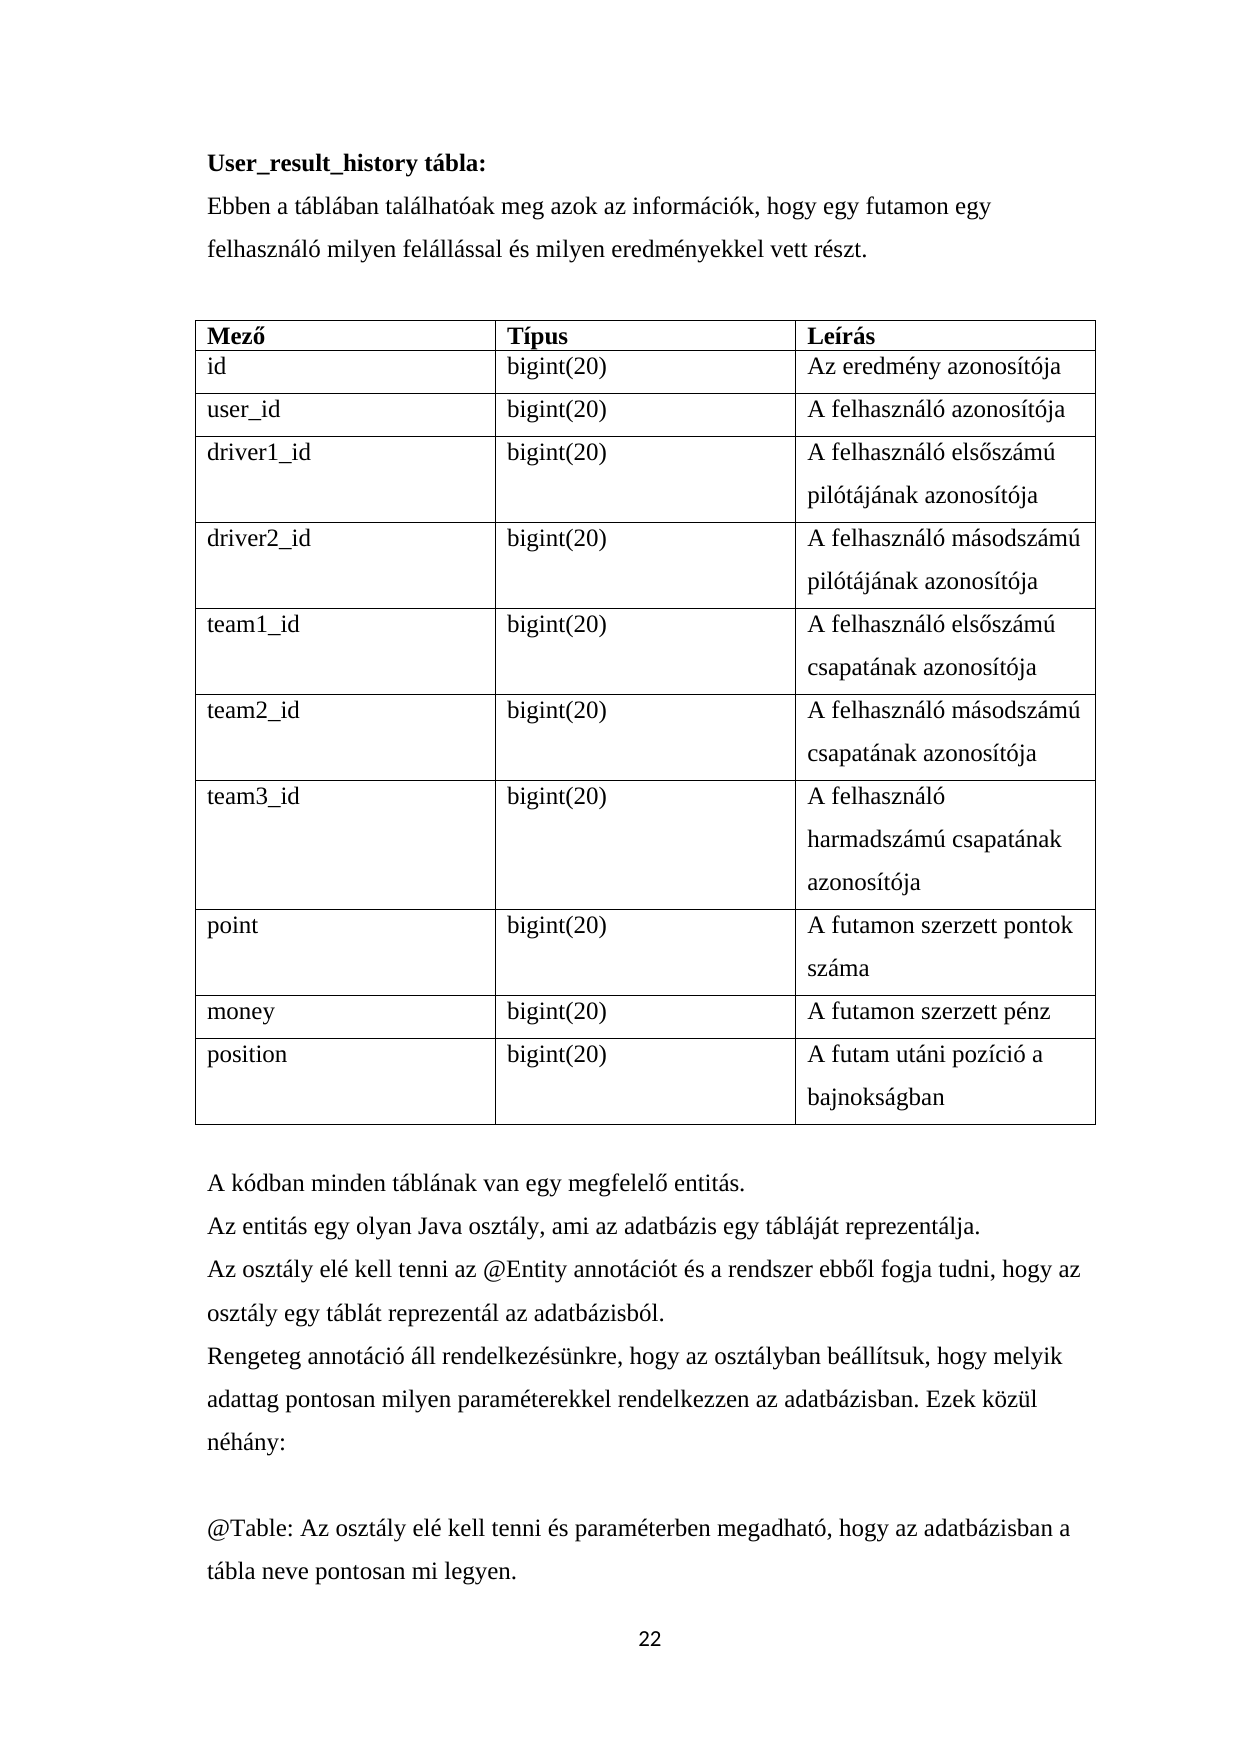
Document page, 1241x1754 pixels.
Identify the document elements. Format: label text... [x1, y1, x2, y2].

table_header Típus [496, 321, 795, 350]
table_cell A felhasználó harmadszámú csapatának azonosítója [796, 781, 1095, 909]
text Az osztály elé kell tenni az @Entity annotációt és a rendszer ebből fogja tudni, hogy az osztály egy táblát reprezentál az adatbázisból. [207, 1254, 1092, 1326]
table_cell bigint(20) [496, 394, 795, 436]
table_cell money [196, 996, 495, 1038]
table_cell bigint(20) [496, 695, 795, 780]
table_cell user_id [196, 394, 495, 436]
table_cell bigint(20) [496, 523, 795, 608]
text A kódban minden táblának van egy megfelelő entitás. [207, 1168, 1092, 1197]
table_cell bigint(20) [496, 351, 795, 393]
table_cell driver1_id [196, 437, 495, 522]
table_cell A felhasználó elsőszámú csapatának azonosítója [796, 609, 1095, 694]
text Ebben a táblában találhatóak meg azok az információk, hogy egy futamon egy felhasználó milyen felállással és milyen eredményekkel vett részt. [207, 191, 1092, 263]
text Rengeteg annotáció áll rendelkezésünkre, hogy az osztályban beállítsuk, hogy melyik adattag pontosan milyen paraméterekkel rendelkezzen az adatbázisban. Ezek közül néhány: [207, 1341, 1092, 1456]
table_cell id [196, 351, 495, 393]
table_cell point [196, 910, 495, 995]
table_header Leírás [796, 321, 1095, 350]
table_cell position [196, 1039, 495, 1124]
table_cell team1_id [196, 609, 495, 694]
table_header Mező [196, 321, 495, 350]
table_cell driver2_id [196, 523, 495, 608]
table_cell Az eredmény azonosítója [796, 351, 1095, 393]
table_cell A futamon szerzett pénz [796, 996, 1095, 1038]
table_cell A felhasználó másodszámú csapatának azonosítója [796, 695, 1095, 780]
table_cell A futam utáni pozíció a bajnokságban [796, 1039, 1095, 1124]
table_cell A futamon szerzett pontok száma [796, 910, 1095, 995]
text User_result_history tábla: [207, 148, 1092, 176]
table_cell bigint(20) [496, 437, 795, 522]
text @Table: Az osztály elé kell tenni és paraméterben megadható, hogy az adatbázisban a tábla neve pontosan mi legyen. [207, 1513, 1092, 1585]
table_cell bigint(20) [496, 1039, 795, 1124]
table_cell team3_id [196, 781, 495, 909]
table_cell A felhasználó elsőszámú pilótájának azonosítója [796, 437, 1095, 522]
table_cell bigint(20) [496, 910, 795, 995]
table_cell bigint(20) [496, 609, 795, 694]
table_cell A felhasználó azonosítója [796, 394, 1095, 436]
text Az entitás egy olyan Java osztály, ami az adatbázis egy tábláját reprezentálja. [207, 1211, 1092, 1240]
table_cell team2_id [196, 695, 495, 780]
table_cell bigint(20) [496, 781, 795, 909]
table_cell bigint(20) [496, 996, 795, 1038]
table_cell A felhasználó másodszámú pilótájának azonosítója [796, 523, 1095, 608]
